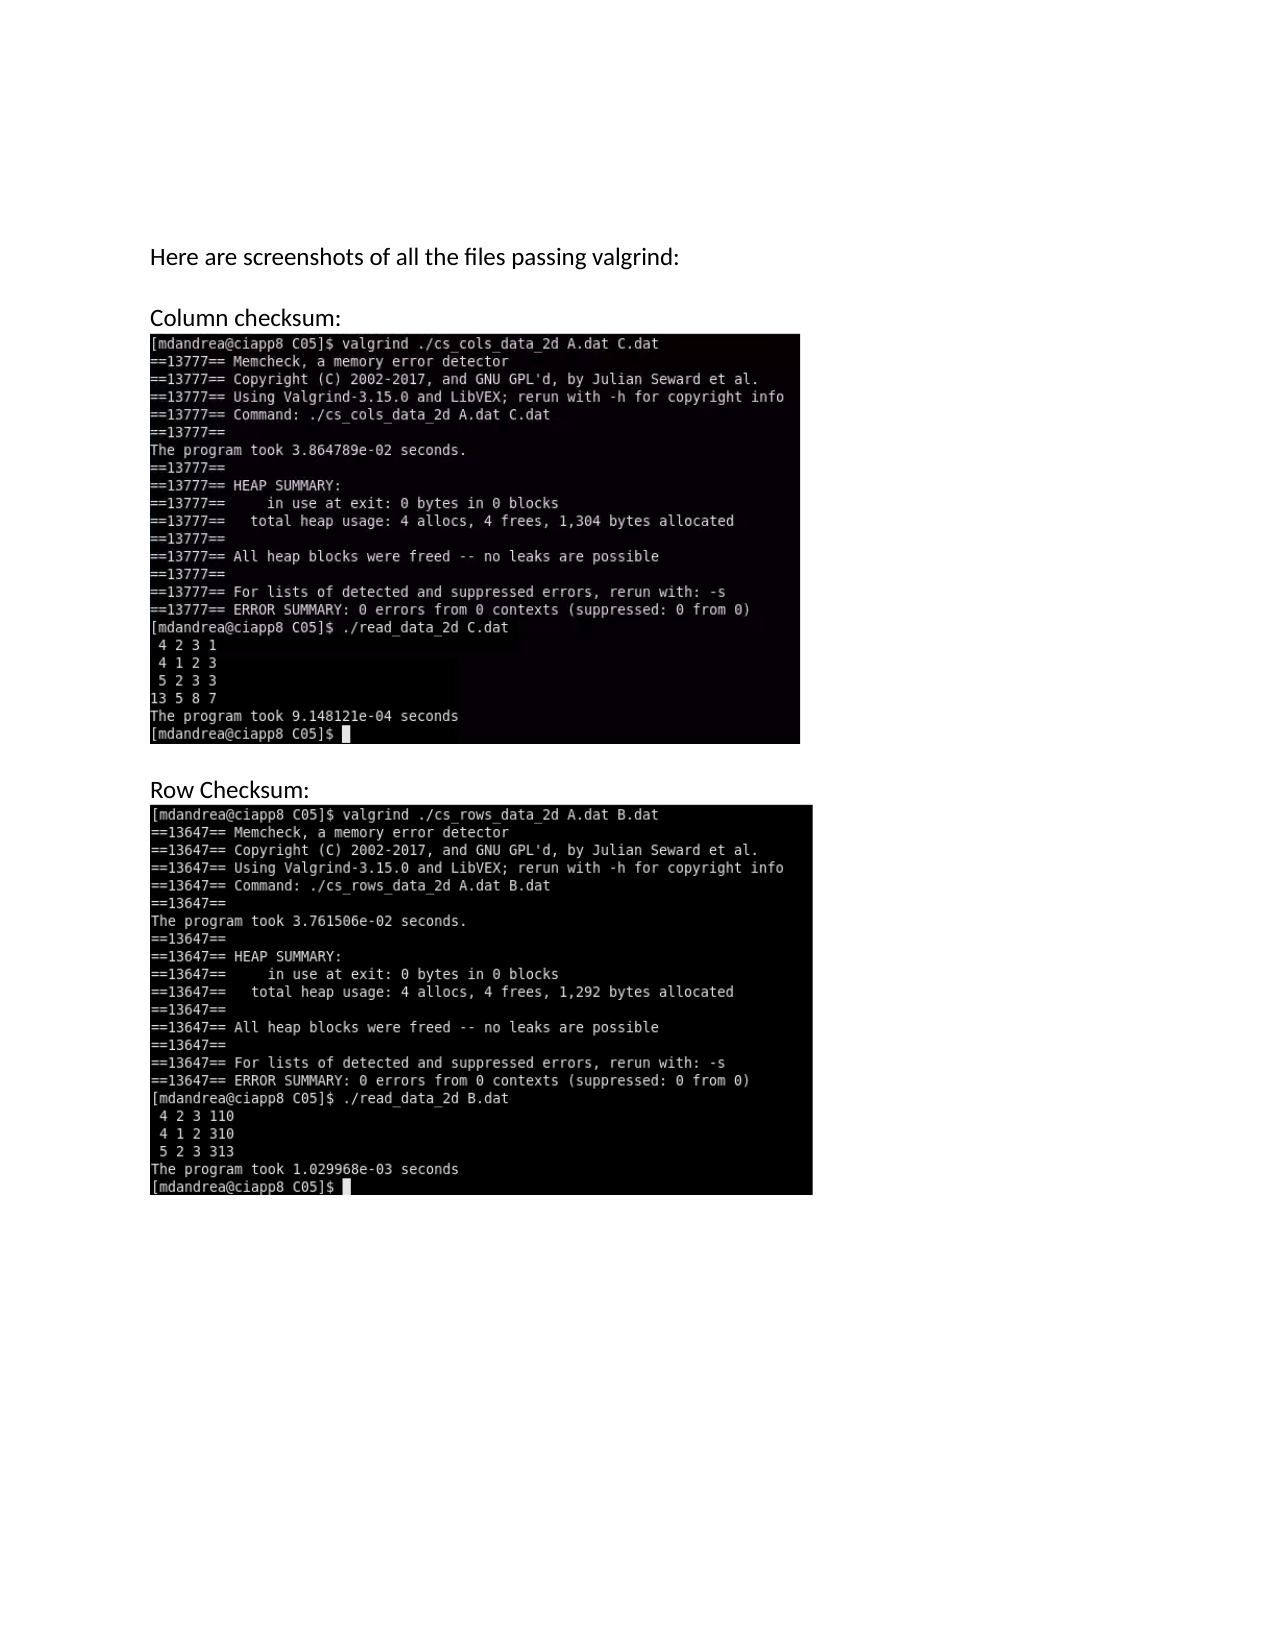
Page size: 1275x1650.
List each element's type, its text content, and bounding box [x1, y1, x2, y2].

text Here are screenshots of all the files passing valgrind: [150, 242, 1125, 272]
picture [150, 333, 800, 744]
picture [150, 804, 813, 1195]
text Row Checksum: [150, 774, 1125, 804]
